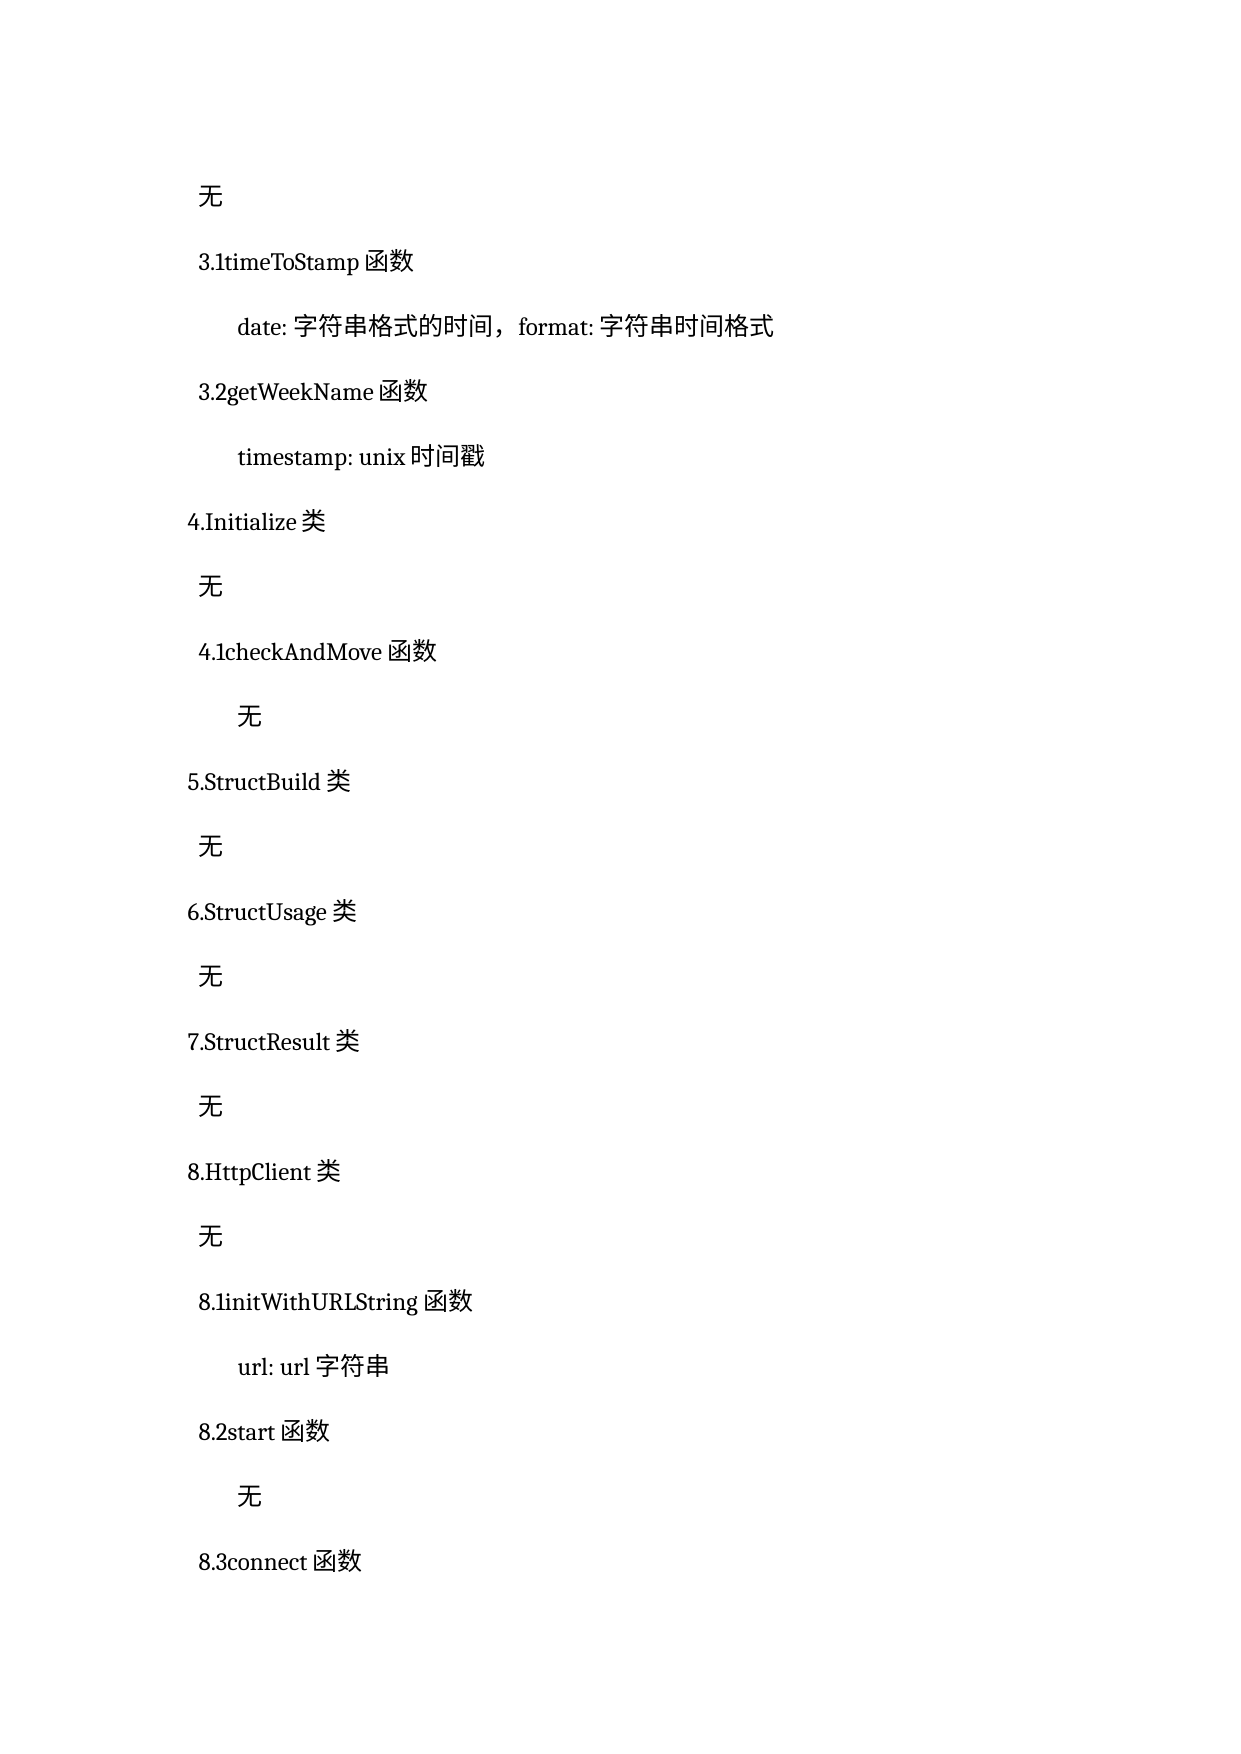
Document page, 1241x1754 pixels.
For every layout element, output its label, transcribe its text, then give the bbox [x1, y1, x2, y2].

text 3.1timeToStamp函数 [187, 227, 1053, 292]
text 4.1checkAndMove函数 [187, 617, 1053, 682]
text 无 [187, 1202, 1053, 1267]
text 7.StructResult类 [187, 1007, 1053, 1072]
text 无 [187, 1072, 1053, 1137]
text 无 [187, 162, 1053, 227]
text 8.1initWithURLString函数 [187, 1267, 1053, 1332]
text 8.HttpClient类 [187, 1137, 1053, 1202]
text timestamp: unix时间戳 [187, 422, 1053, 487]
text 无 [187, 942, 1053, 1007]
text 5.StructBuild类 [187, 747, 1053, 812]
text 3.2getWeekName函数 [187, 357, 1053, 422]
text 无 [187, 1462, 1053, 1527]
text url: url字符串 [187, 1332, 1053, 1397]
text 4.Initialize类 [187, 487, 1053, 552]
text 8.3connect函数 [187, 1527, 1053, 1592]
text 无 [187, 552, 1053, 617]
text date: 字符串格式的时间，format: 字符串时间格式 [187, 292, 1053, 357]
text 6.StructUsage类 [187, 877, 1053, 942]
text 无 [187, 682, 1053, 747]
text 无 [187, 812, 1053, 877]
text 8.2start函数 [187, 1397, 1053, 1462]
